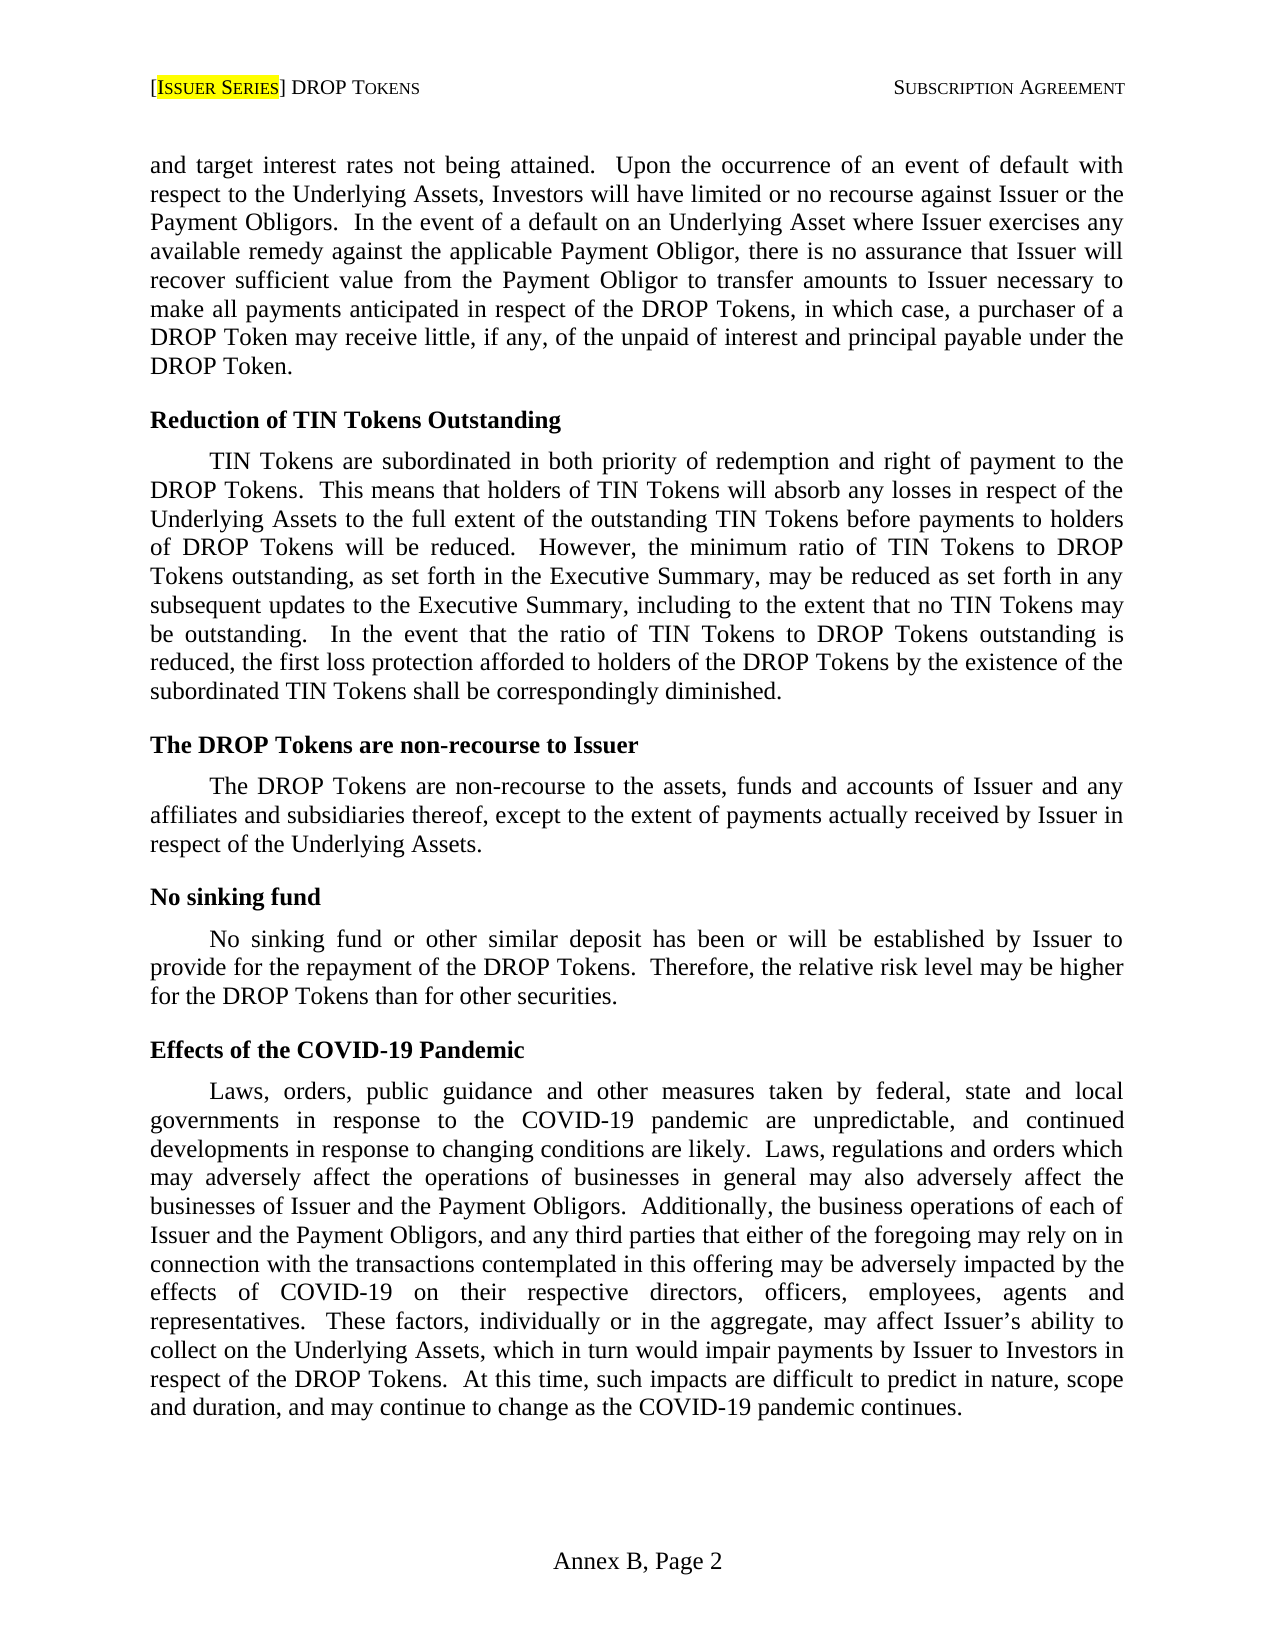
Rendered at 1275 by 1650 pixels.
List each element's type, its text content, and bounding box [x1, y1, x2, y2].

text The DROP Tokens are non-recourse to the assets, funds and accounts of Issuer and any affiliates and subsidiaries thereof, except to the extent of payments actually received by Issuer in respect of the Underlying Assets. [150, 771, 1125, 857]
text No sinking fund [150, 882, 1125, 911]
text Reduction of TIN Tokens Outstanding [150, 405, 1125, 434]
text Effects of the COVID-19 Pandemic [150, 1035, 1125, 1064]
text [150, 150, 1125, 380]
text TIN Tokens are subordinated in both priority of redemption and right of payment to the DROP Tokens. This means that holders of TIN Tokens will absorb any losses in respect of the Underlying Assets to the full extent of the outstanding TIN Tokens before payments to holders of DROP Tokens will be reduced. However, the minimum ratio of TIN Tokens to DROP Tokens outstanding, as set forth in the Executive Summary, may be reduced as set forth in any subsequent updates to the Executive Summary, including to the extent that no TIN Tokens may be outstanding. In the event that the ratio of TIN Tokens to DROP Tokens outstanding is reduced, the first loss protection afforded to holders of the DROP Tokens by the existence of the subordinated TIN Tokens shall be correspondingly diminished. [150, 446, 1125, 705]
text No sinking fund or other similar deposit has been or will be established by Issuer to provide for the repayment of the DROP Tokens. Therefore, the relative risk level may be higher for the DROP Tokens than for other securities. [150, 924, 1125, 1010]
text The DROP Tokens are non-recourse to Issuer [150, 730, 1125, 759]
text Laws, orders, public guidance and other measures taken by federal, state and local governments in response to the COVID-19 pandemic are unpredictable, and continued developments in response to changing conditions are likely. Laws, regulations and orders which may adversely affect the operations of businesses in general may also adversely affect the businesses of Issuer and the Payment Obligors. Additionally, the business operations of each of Issuer and the Payment Obligors, and any third parties that either of the foregoing may rely on in connection with the transactions contemplated in this offering may be adversely impacted by the effects of COVID-19 on their respective directors, officers, employees, agents and representatives. These factors, individually or in the aggregate, may affect Issuer’s ability to collect on the Underlying Assets, which in turn would impair payments by Issuer to Investors in respect of the DROP Tokens. At this time, such impacts are difficult to predict in nature, scope and duration, and may continue to change as the COVID-19 pandemic continues. [150, 1076, 1125, 1421]
